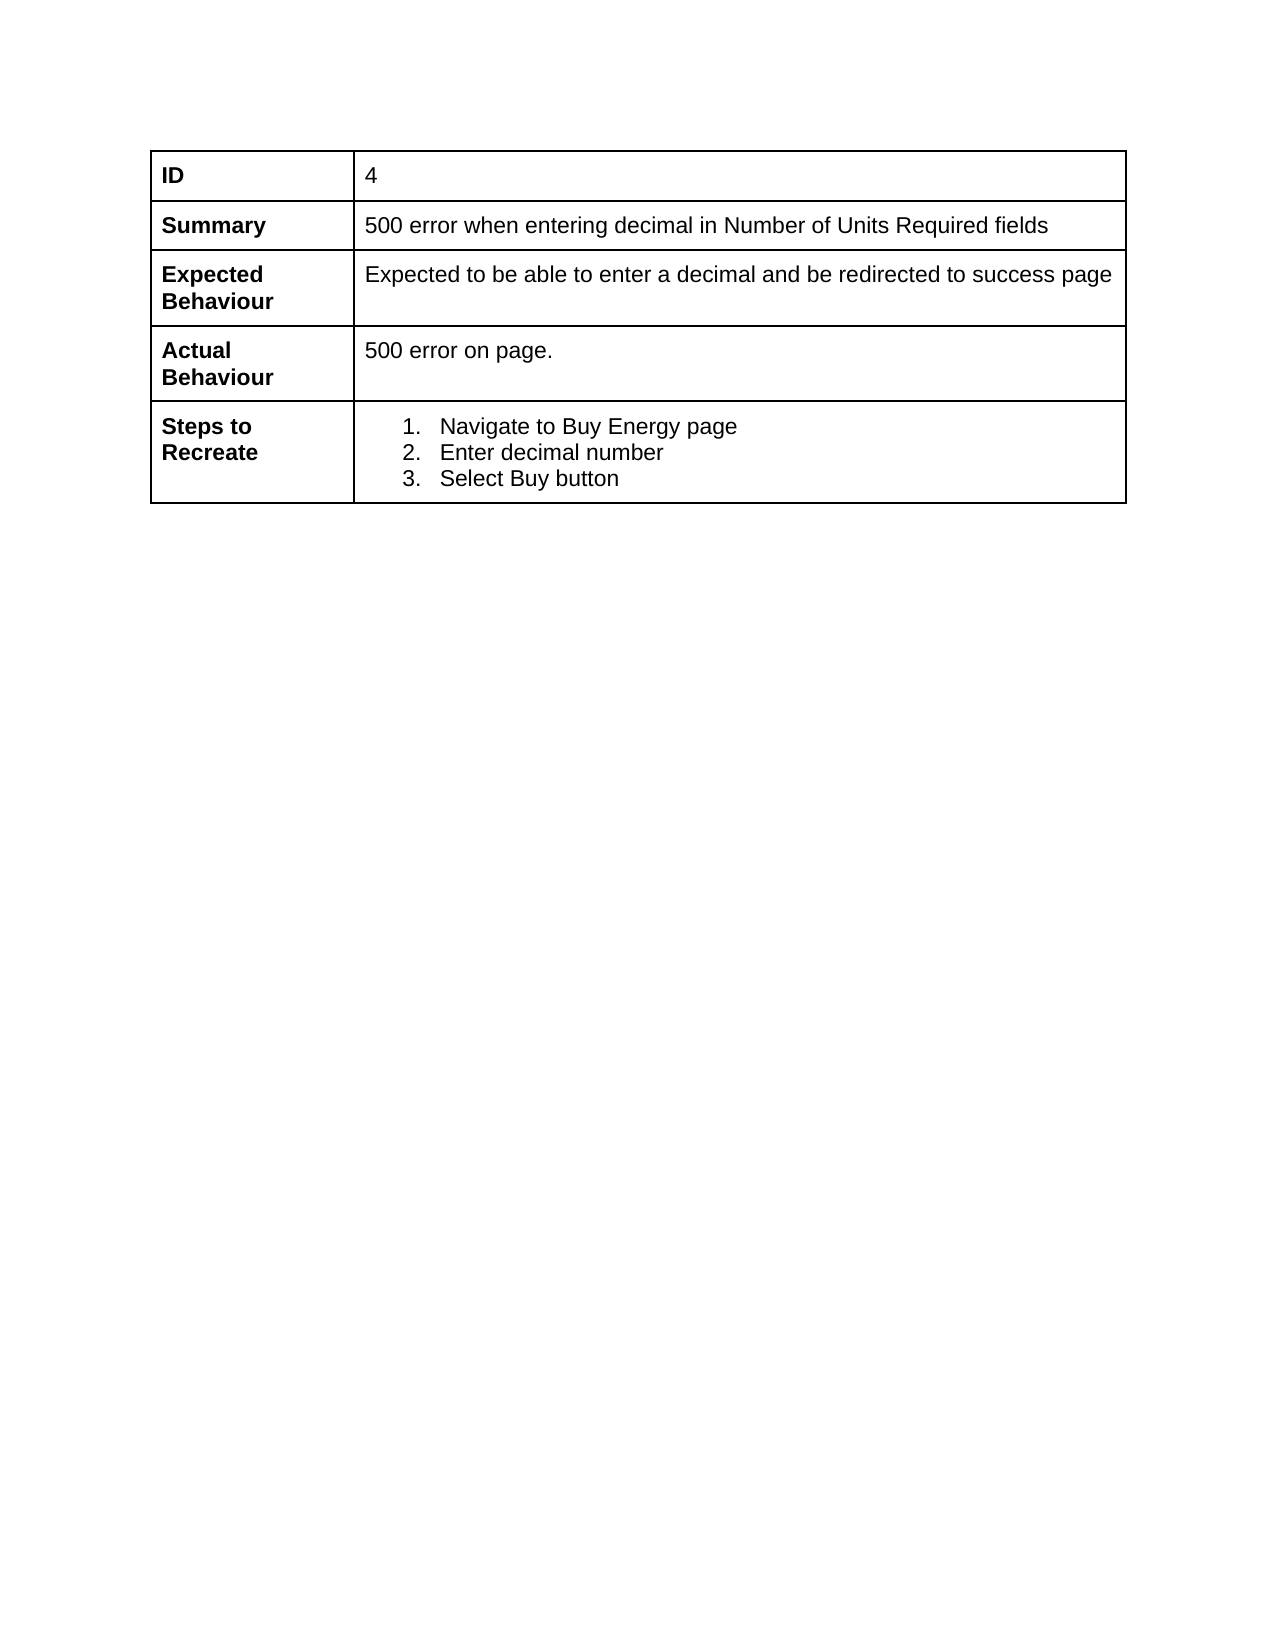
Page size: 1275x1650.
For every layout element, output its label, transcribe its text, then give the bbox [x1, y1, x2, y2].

table_cell 500 error when entering decimal in Number of Units Required fields [355, 202, 1125, 249]
table_cell 500 error on page. [355, 327, 1125, 400]
table_header 4 [355, 152, 1125, 200]
table_cell Summary [152, 202, 353, 249]
table_cell Expected Behaviour [152, 251, 353, 324]
table_cell Navigate to Buy Energy page Enter decimal number Select Buy button [355, 402, 1125, 502]
table_cell Actual Behaviour [152, 327, 353, 400]
table_header ID [152, 152, 353, 200]
table_cell Expected to be able to enter a decimal and be redirected to success page [355, 251, 1125, 324]
table_cell Steps to Recreate [152, 402, 353, 502]
